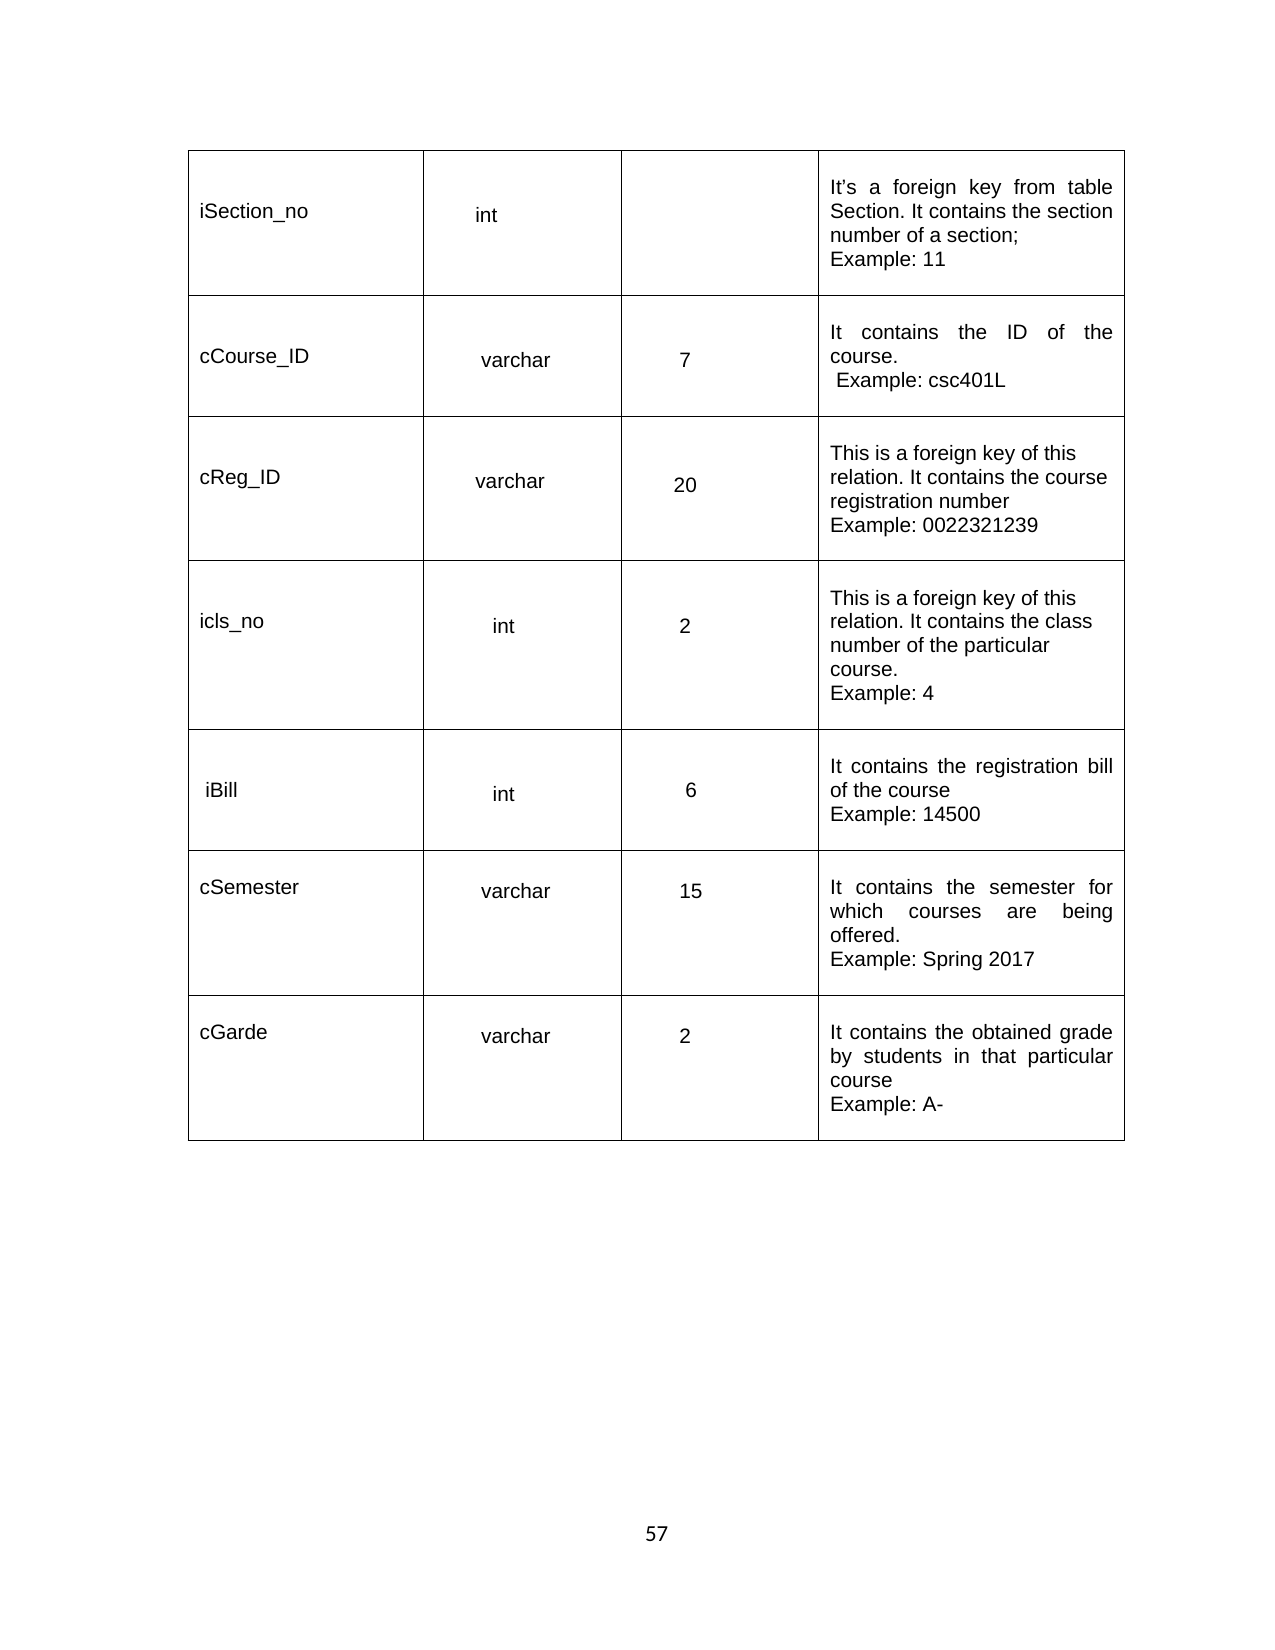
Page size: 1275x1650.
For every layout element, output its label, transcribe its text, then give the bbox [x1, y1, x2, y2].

table_cell int [424, 151, 621, 295]
table_cell It contains the ID of the course. Example: csc401L [819, 296, 1124, 416]
table_cell 20 [622, 417, 818, 560]
table_cell It contains the semester for which courses are being offered. Example: Spring 2017 [819, 851, 1124, 995]
table_cell It contains the registration bill of the course Example: 14500 [819, 730, 1124, 850]
table_cell cReg_ID [189, 417, 423, 560]
table_cell cGarde [189, 996, 423, 1139]
table_cell varchar [424, 417, 621, 560]
table_cell 7 [622, 296, 818, 416]
table_cell varchar [424, 296, 621, 416]
table_cell This is a foreign key of this relation. It contains the course registration number Example: 0022321239 [819, 417, 1124, 560]
table_cell iBill [189, 730, 423, 850]
table_cell It contains the obtained grade by students in that particular course Example: A- [819, 996, 1124, 1139]
table_cell icls_no [189, 561, 423, 729]
table_cell varchar [424, 996, 621, 1139]
table_cell int [424, 561, 621, 729]
table_cell This is a foreign key of this relation. It contains the class number of the particular course. Example: 4 [819, 561, 1124, 729]
table_cell iSection_no [189, 151, 423, 295]
table_cell cCourse_ID [189, 296, 423, 416]
table_cell It’s a foreign key from table Section. It contains the section number of a section; Example: 11 [819, 151, 1124, 295]
table_cell 2 [622, 996, 818, 1139]
table_cell 6 [622, 730, 818, 850]
table_cell cSemester [189, 851, 423, 995]
table_cell int [424, 730, 621, 850]
table_cell 15 [622, 851, 818, 995]
table_cell [622, 151, 818, 295]
table_cell varchar [424, 851, 621, 995]
table_cell 2 [622, 561, 818, 729]
